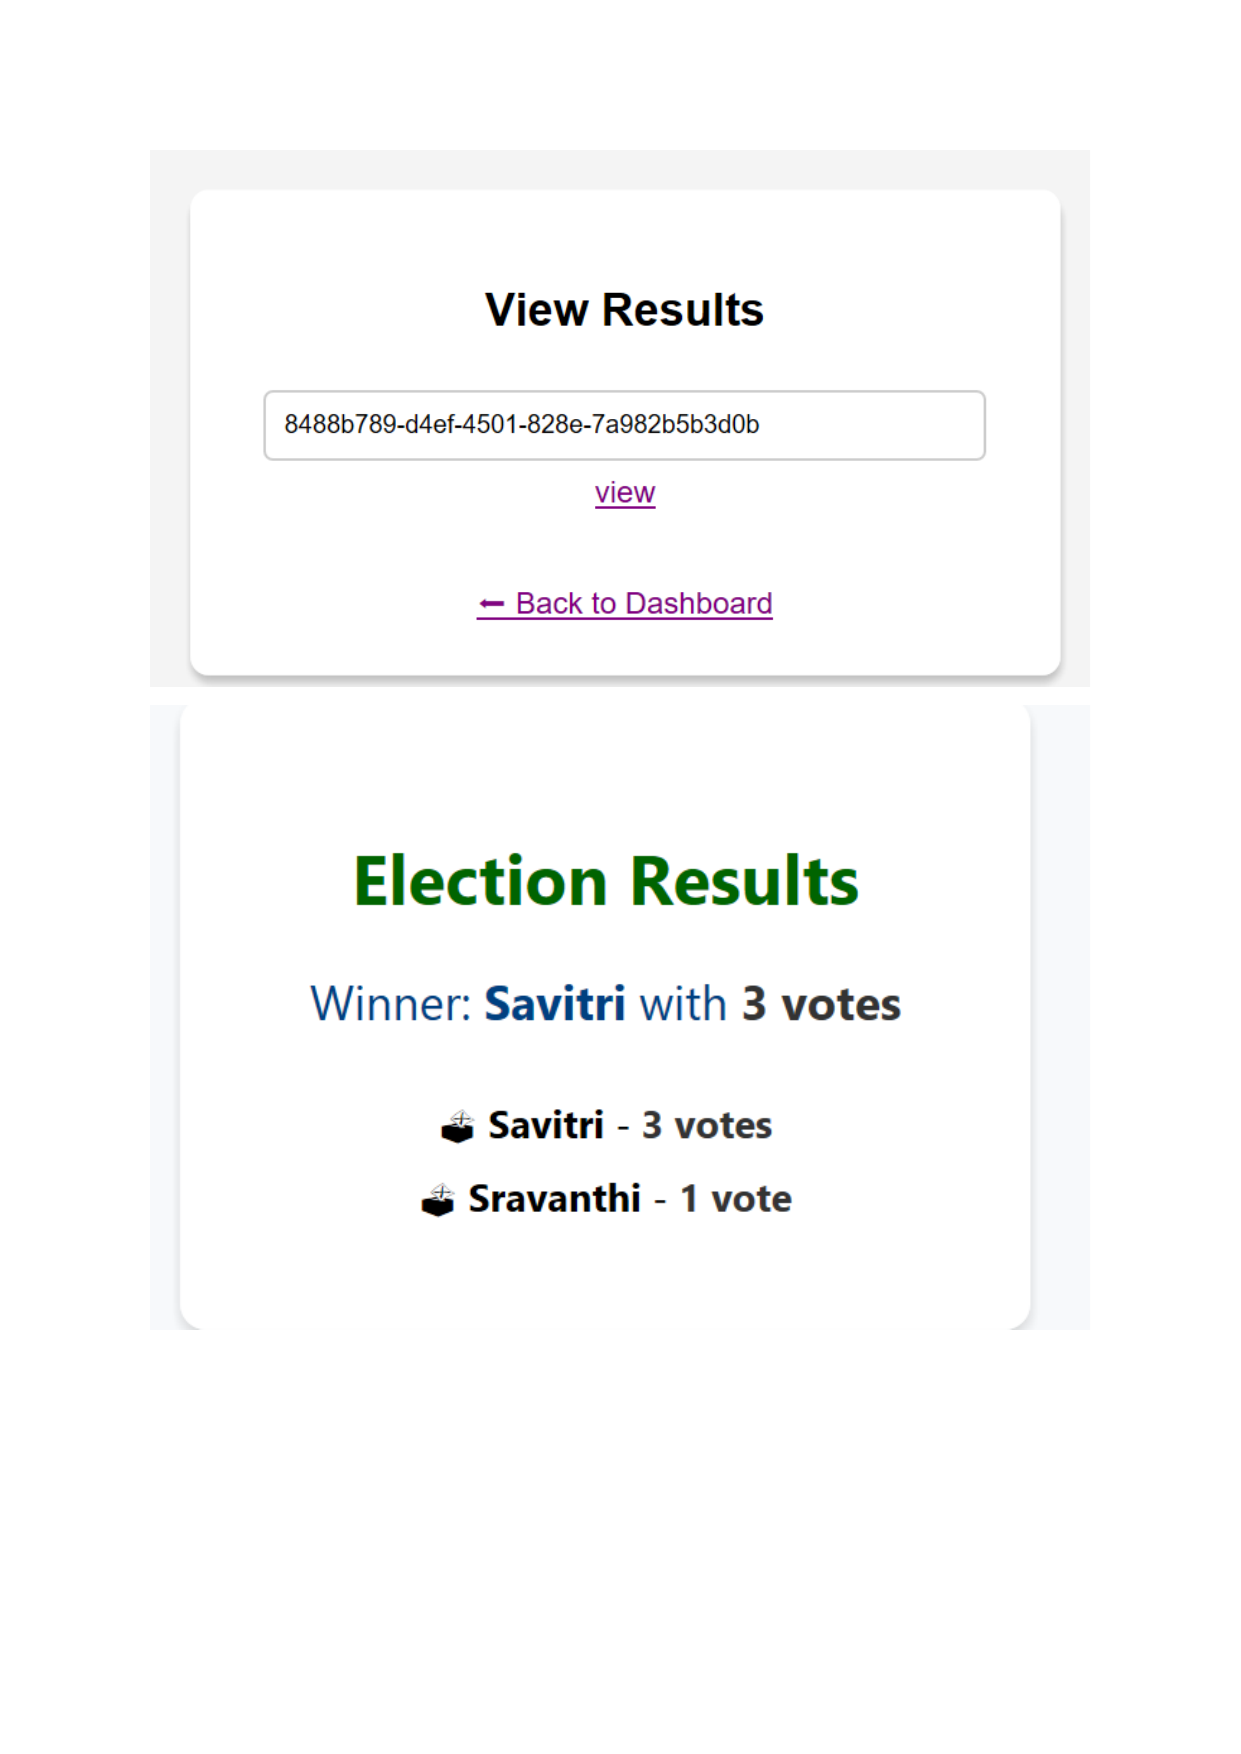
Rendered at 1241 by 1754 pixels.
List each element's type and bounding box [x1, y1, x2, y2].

picture [150, 150, 1091, 687]
picture [150, 705, 1091, 1330]
